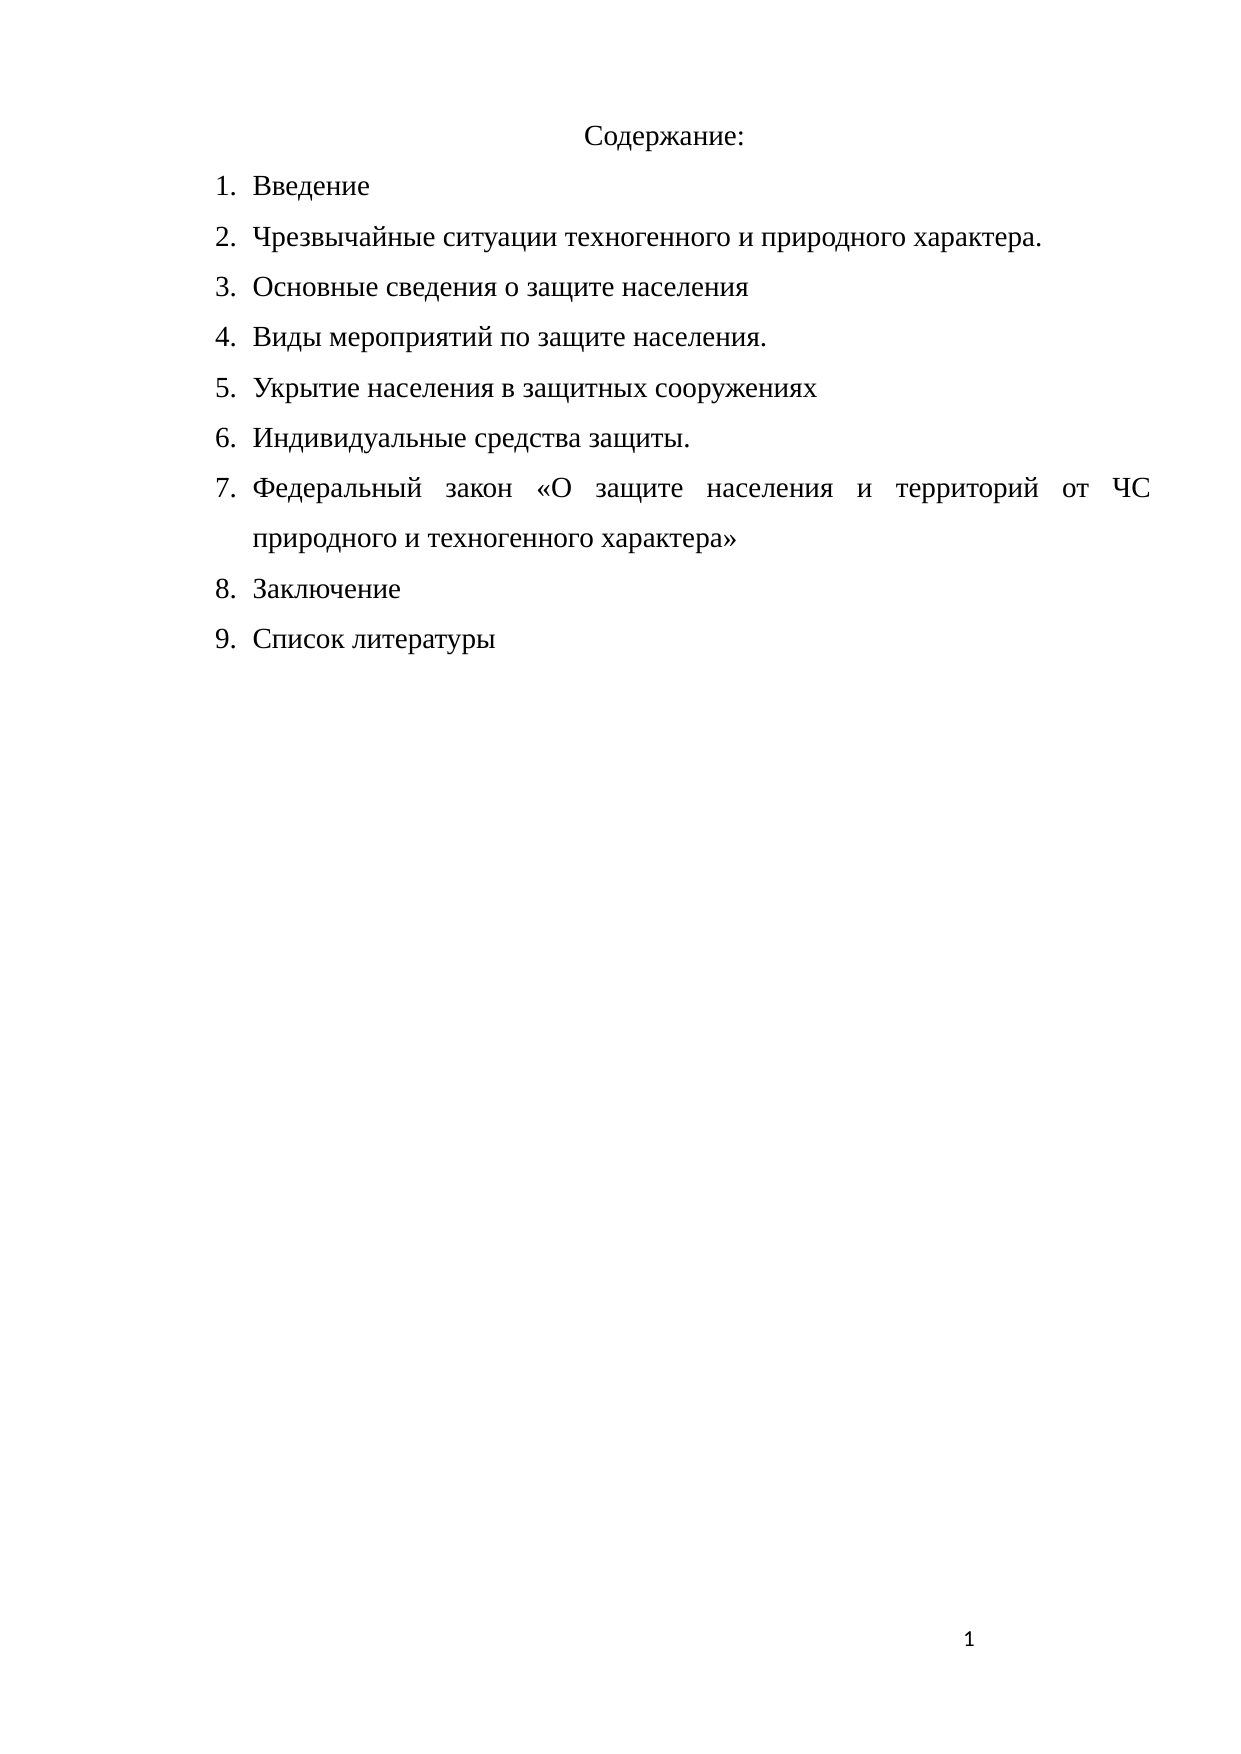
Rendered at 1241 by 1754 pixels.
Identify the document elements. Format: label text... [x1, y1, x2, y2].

list Введение [215, 168, 1152, 202]
list Чрезвычайные ситуации техногенного и природного характера. [215, 219, 1152, 252]
list Индивидуальные средства защиты. [215, 420, 1152, 453]
list Основные сведения о защите населения [215, 269, 1152, 303]
list Укрытие населения в защитных сооружениях [215, 370, 1152, 403]
list Виды мероприятий по защите населения. [215, 319, 1152, 353]
list Заключение [215, 571, 1152, 604]
list Федеральный закон «О защите населения и территорий от ЧС природного и техногенного характера» [215, 470, 1152, 554]
list Список литературы [215, 621, 1152, 655]
text Содержание: [177, 118, 1152, 152]
